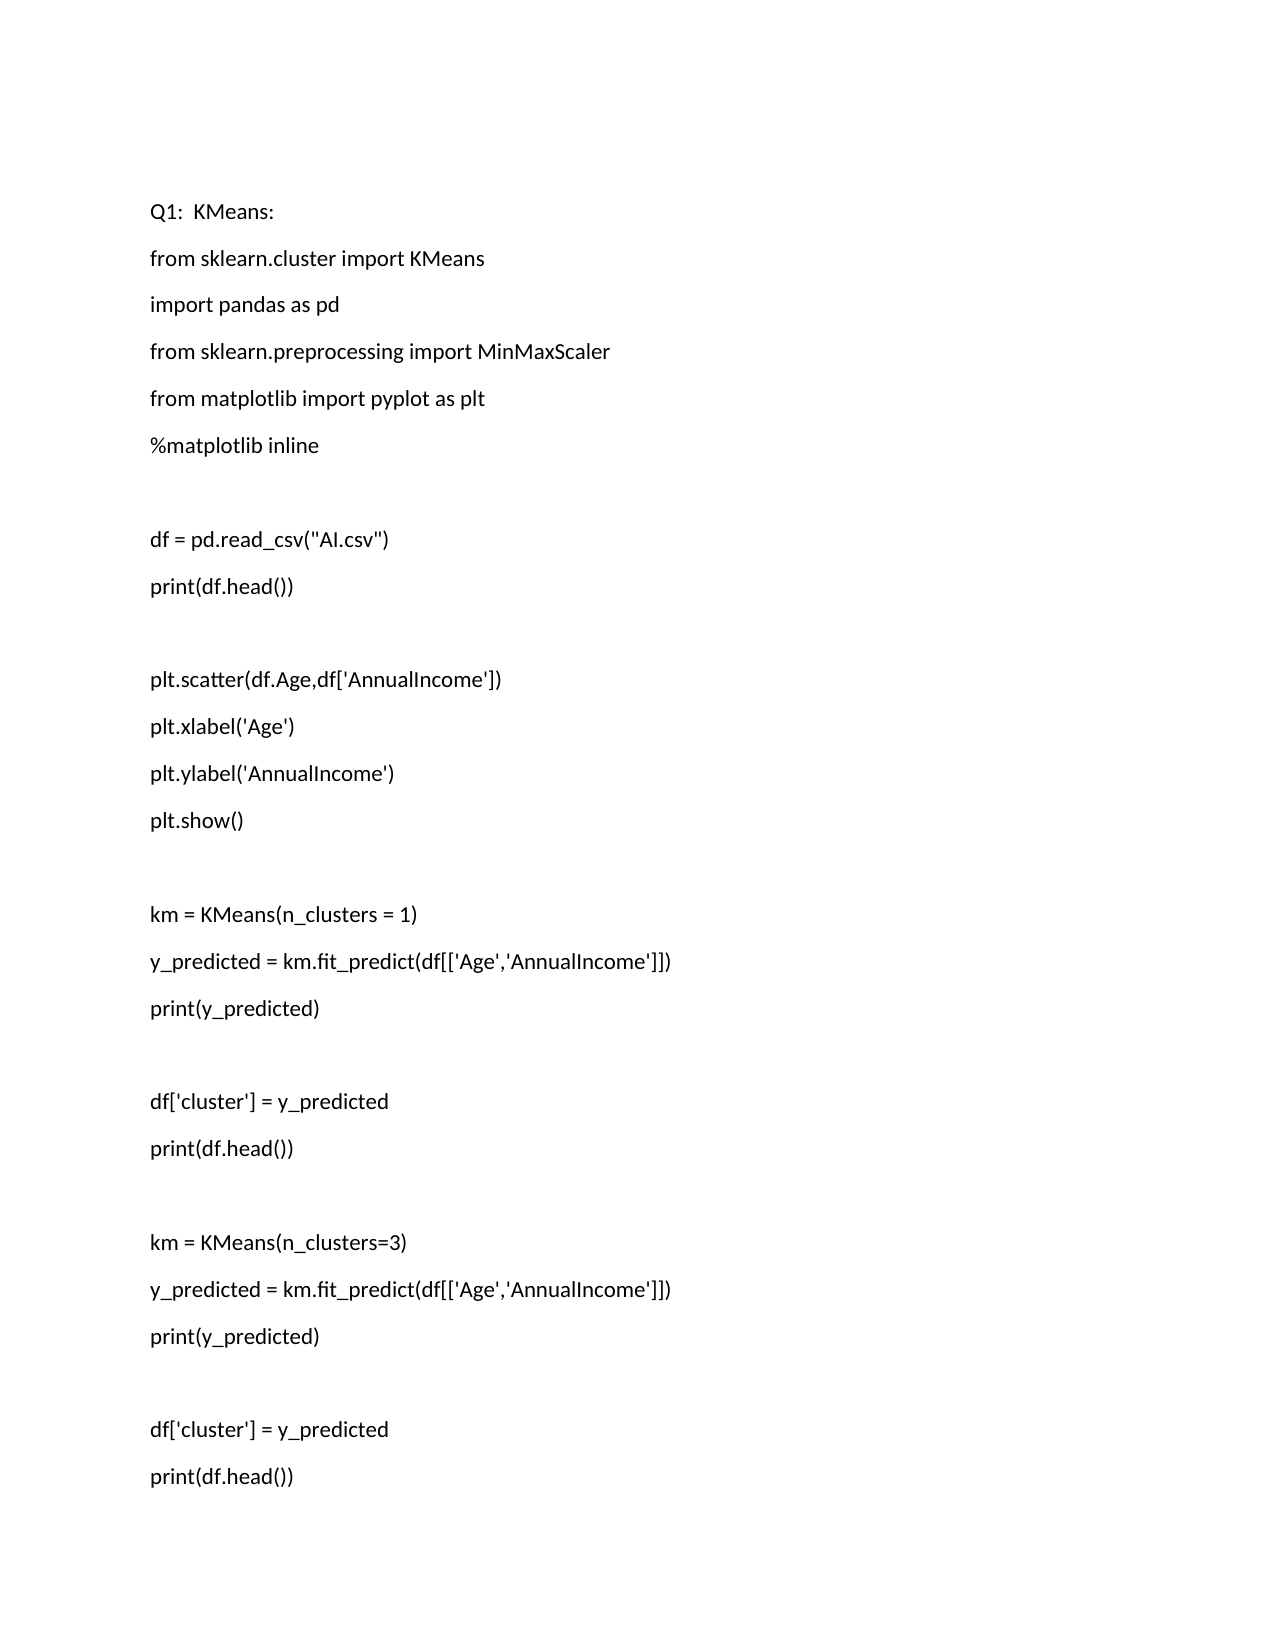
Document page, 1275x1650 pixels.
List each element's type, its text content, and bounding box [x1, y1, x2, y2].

text km = KMeans(n_clusters = 1) [150, 900, 1125, 928]
text from matplotlib import pyplot as plt [150, 384, 1125, 412]
text km = KMeans(n_clusters=3) [150, 1228, 1125, 1256]
text print(df.head()) [150, 1134, 1125, 1162]
text plt.show() [150, 806, 1125, 834]
text plt.xlabel('Age') [150, 712, 1125, 741]
text Q1: KMeans: [150, 197, 1125, 225]
text y_predicted = km.fit_predict(df[['Age','AnnualIncome']]) [150, 947, 1125, 975]
text df['cluster'] = y_predicted [150, 1087, 1125, 1116]
text print(y_predicted) [150, 1322, 1125, 1350]
text plt.ylabel('AnnualIncome') [150, 759, 1125, 787]
text print(df.head()) [150, 572, 1125, 600]
text df = pd.read_csv("AI.csv") [150, 525, 1125, 553]
text from sklearn.preprocessing import MinMaxScaler [150, 337, 1125, 366]
text plt.scatter(df.Age,df['AnnualIncome']) [150, 666, 1125, 694]
text from sklearn.cluster import KMeans [150, 244, 1125, 272]
text import pandas as pd [150, 291, 1125, 319]
text print(y_predicted) [150, 994, 1125, 1022]
text %matplotlib inline [150, 431, 1125, 459]
text df['cluster'] = y_predicted [150, 1416, 1125, 1444]
text print(df.head()) [150, 1462, 1125, 1491]
text y_predicted = km.fit_predict(df[['Age','AnnualIncome']]) [150, 1275, 1125, 1303]
